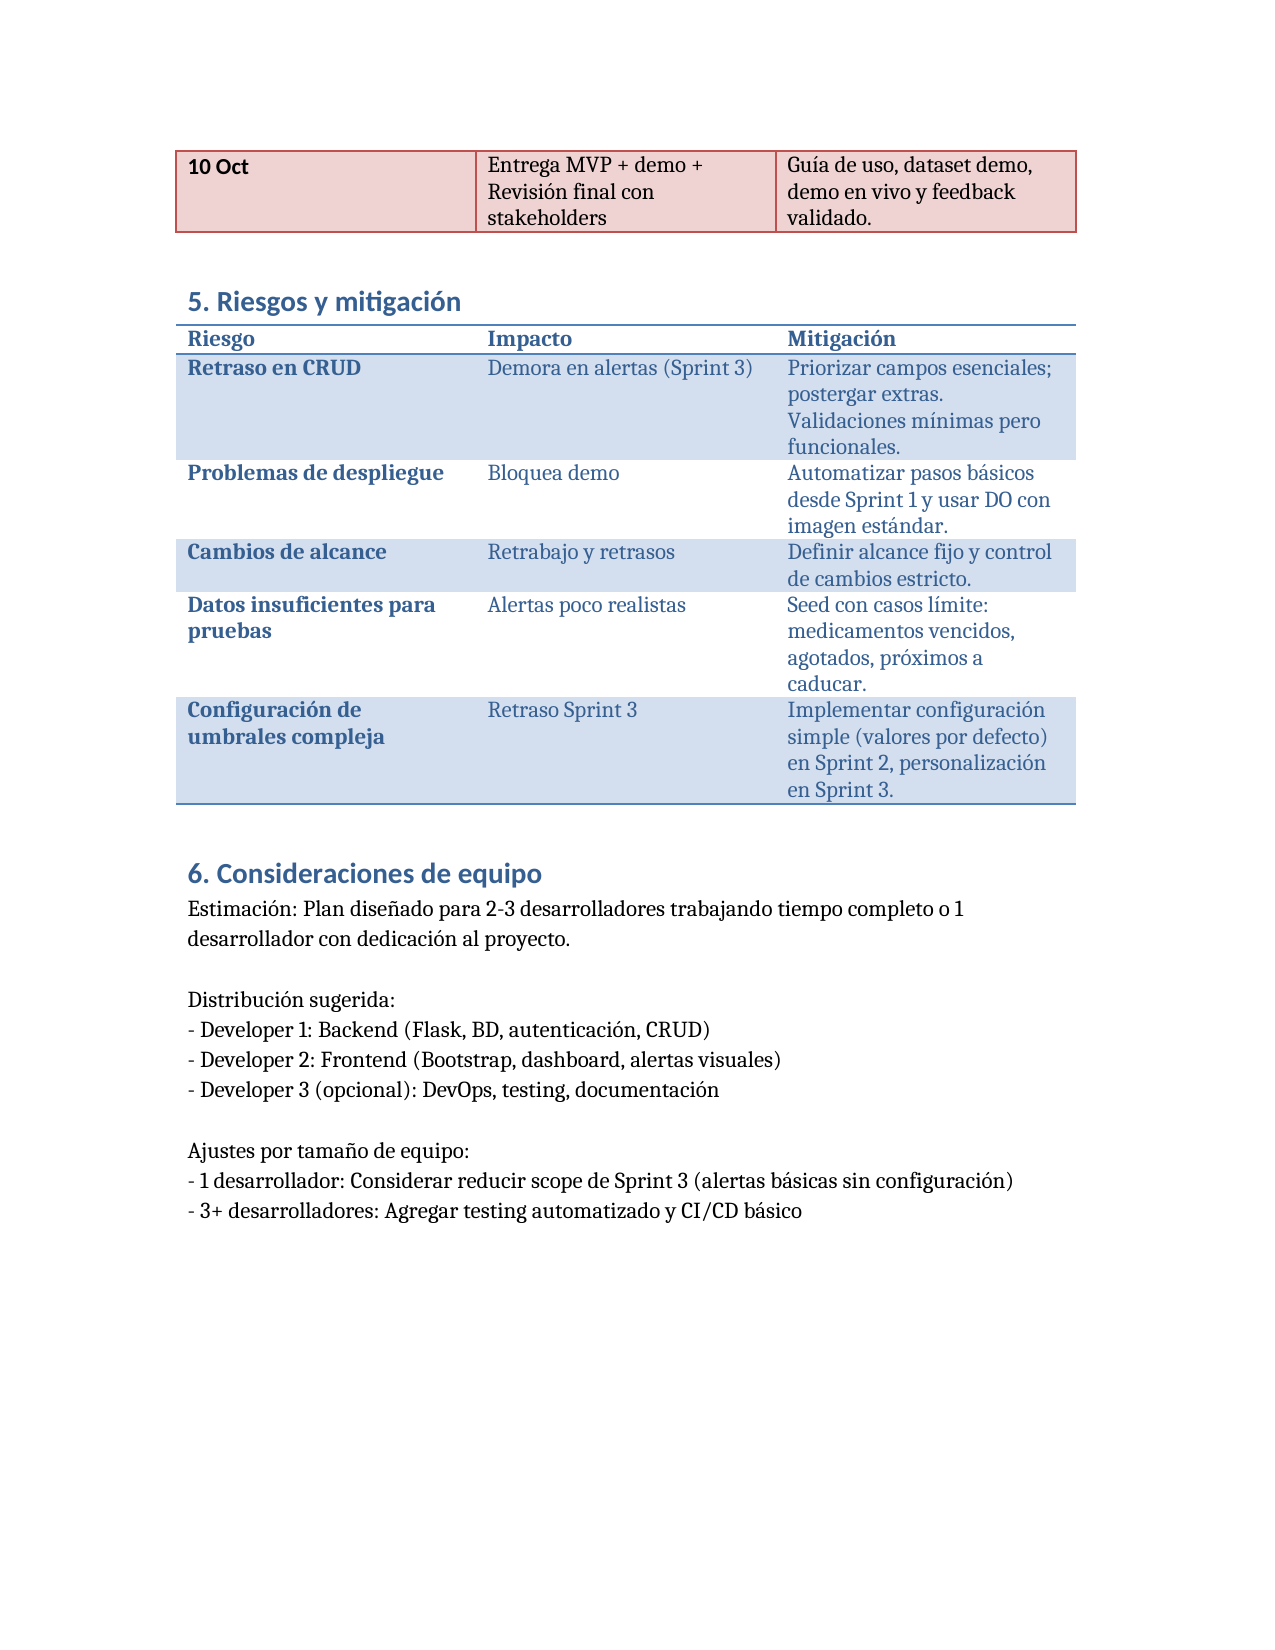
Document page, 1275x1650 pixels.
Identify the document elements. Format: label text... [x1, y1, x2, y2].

table_header Riesgo [176, 326, 476, 353]
table_cell Retraso en CRUD [176, 355, 476, 460]
table_cell Problemas de despliegue [176, 460, 476, 539]
subtitle 5. Riesgos y mitigación [187, 283, 1087, 319]
table_cell Retraso Sprint 3 [476, 697, 776, 803]
table_cell Datos insuficientes para pruebas [176, 592, 476, 697]
table_cell Guía de uso, dataset demo, demo en vivo y feedback validado. [777, 152, 1075, 231]
table_header Mitigación [776, 326, 1076, 353]
table_cell Priorizar campos esenciales; postergar extras. Validaciones mínimas pero funcionales. [776, 355, 1076, 460]
table_cell Automatizar pasos básicos desde Sprint 1 y usar DO con imagen estándar. [776, 460, 1076, 539]
table_cell Cambios de alcance [176, 539, 476, 592]
table_cell Demora en alertas (Sprint 3) [476, 355, 776, 460]
text Estimación: Plan diseñado para 2-3 desarrolladores trabajando tiempo completo o 1 desarrollador con dedicación al proyecto. Distribución sugerida: - Developer 1: Backend (Flask, BD, autenticación, CRUD) - Developer 2: Frontend (Bootstrap, dashboard, alertas visuales) - Developer 3 (opcional): DevOps, testing, documentación Ajustes por tamaño de equipo: - 1 desarrollador: Considerar reducir scope de Sprint 3 (alertas básicas sin configuración) - 3+ desarrolladores: Agregar testing automatizado y CI/CD básico [187, 896, 1087, 1224]
table_cell Entrega MVP + demo + Revisión final con stakeholders [477, 152, 775, 231]
table_cell Seed con casos límite: medicamentos vencidos, agotados, próximos a caducar. [776, 592, 1076, 697]
table_cell Alertas poco realistas [476, 592, 776, 697]
table_cell Configuración de umbrales compleja [176, 697, 476, 803]
table_cell Implementar configuración simple (valores por defecto) en Sprint 2, personalización en Sprint 3. [776, 697, 1076, 803]
table_cell Retrabajo y retrasos [476, 539, 776, 592]
table_header Impacto [476, 326, 776, 353]
table_cell Bloquea demo [476, 460, 776, 539]
subtitle 6. Consideraciones de equipo [187, 855, 1087, 890]
table_cell 10 Oct [177, 152, 475, 231]
table_cell Definir alcance fijo y control de cambios estricto. [776, 539, 1076, 592]
